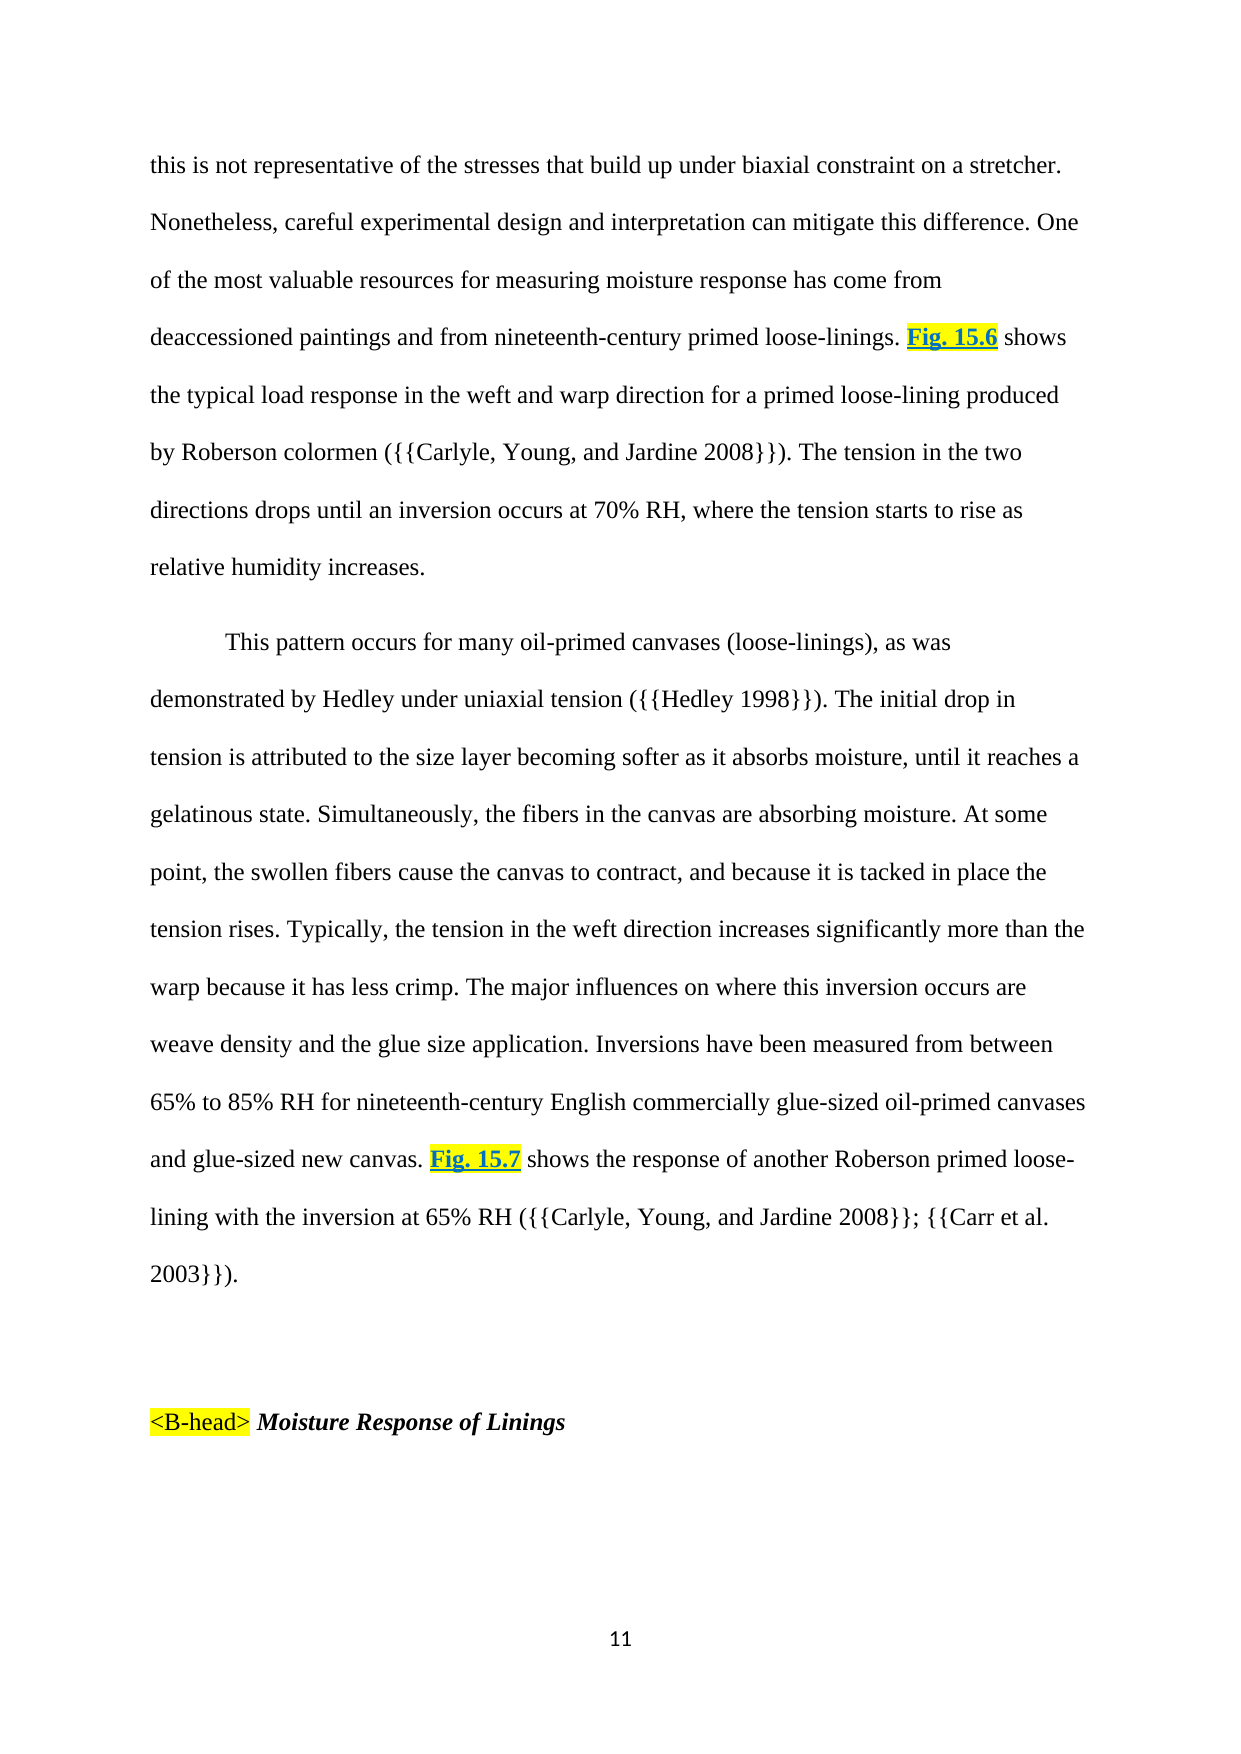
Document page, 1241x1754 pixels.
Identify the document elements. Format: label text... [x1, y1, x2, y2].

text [150, 150, 1090, 581]
text This pattern occurs for many oil-primed canvases (loose-linings), as was demonstrated by Hedley under uniaxial tension ({{Hedley 1998}}). The initial drop in tension is attributed to the size layer becoming softer as it absorbs moisture, until it reaches a gelatinous state. Simultaneously, the fibers in the canvas are absorbing moisture. At some point, the swollen fibers cause the canvas to contract, and because it is tacked in place the tension rises. Typically, the tension in the weft direction increases significantly more than the warp because it has less crimp. The major influences on where this inversion occurs are weave density and the glue size application. Inversions have been measured from between 65% to 85% RH for nineteenth-century English commercially glue-sized oil-primed canvases and glue-sized new canvas. Fig. 15.7 shows the response of another Roberson primed loose-lining with the inversion at 65% RH ({{Carlyle, Young, and Jardine 2008}}; {{Carr et al. 2003}}). [150, 627, 1090, 1288]
subtitle <B-head> Moisture Response of Linings [150, 1407, 1090, 1436]
